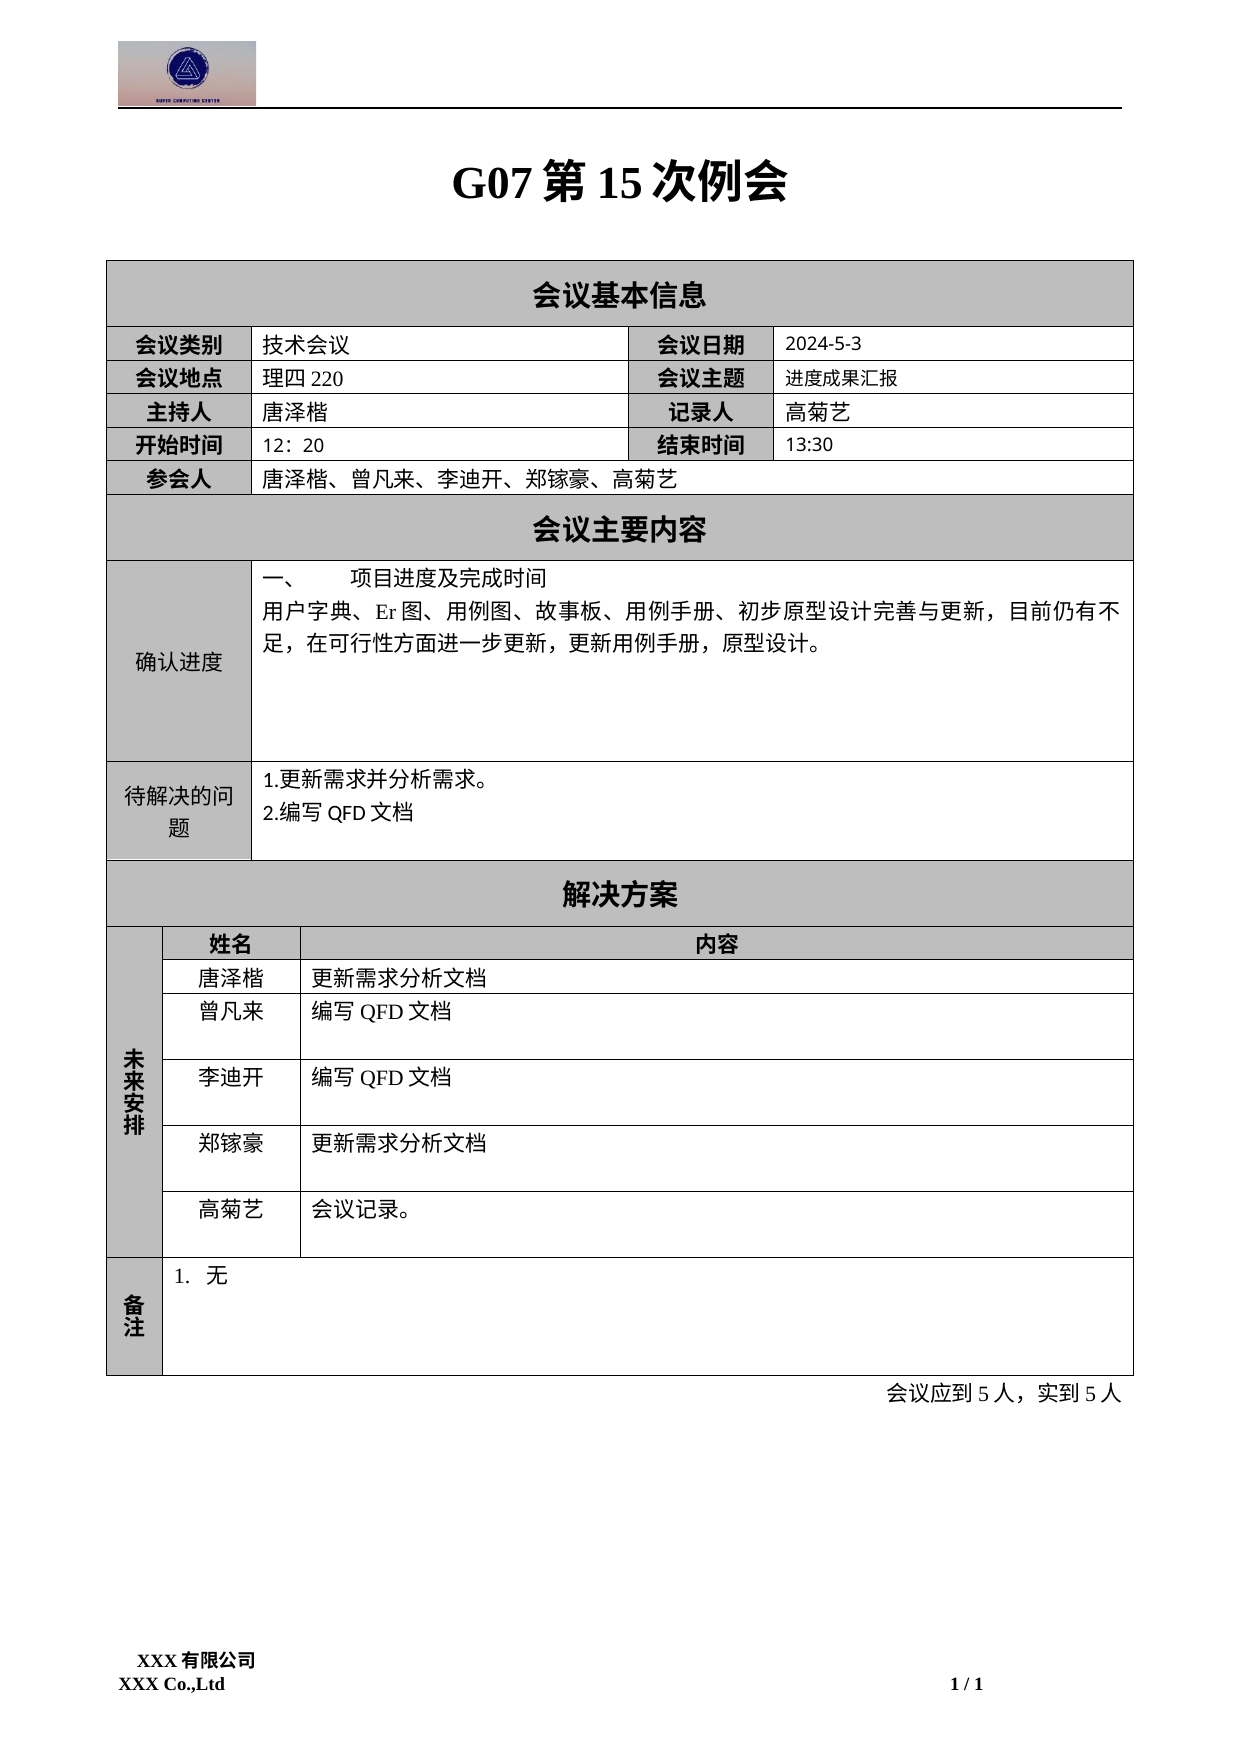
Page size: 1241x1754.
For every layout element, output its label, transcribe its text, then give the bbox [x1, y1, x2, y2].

table_cell 参会人 [107, 461, 251, 494]
text 会议应到5人，实到5人 [118, 1376, 1122, 1408]
table_cell 会议类别 [107, 327, 251, 360]
table_cell 13:30 [774, 428, 1133, 460]
table_cell 郑镓豪 [163, 1126, 300, 1191]
table_cell 理四220 [252, 361, 628, 393]
table_cell 未来安排 [107, 927, 162, 1257]
table_cell 内容 [301, 927, 1133, 959]
table_cell 备注 [107, 1258, 162, 1375]
table_cell 李迪开 [163, 1060, 300, 1125]
table_cell 项目进度及完成时间 用户字典、Er图、用例图、故事板、用例手册、初步原型设计完善与更新，目前仍有不足，在可行性方面进一步更新，更新用例手册，原型设计。 [252, 561, 1133, 761]
table_cell 会议记录。 [301, 1192, 1133, 1257]
table_cell 记录人 [629, 394, 773, 427]
table_cell 高菊艺 [774, 394, 1133, 427]
table_cell 确认进度 [107, 561, 251, 761]
table_cell 会议日期 [629, 327, 773, 360]
table_cell 无 [163, 1258, 1133, 1375]
table_cell 2024-5-3 [774, 327, 1133, 360]
table_cell 编写QFD文档 [301, 994, 1133, 1059]
table_cell 待解决的问题 [107, 762, 251, 859]
picture [118, 41, 257, 106]
table_cell 更新需求分析文档 [301, 960, 1133, 993]
table_header 会议基本信息 [107, 261, 1133, 326]
table_cell 12：20 [252, 428, 628, 460]
table_cell 姓名 [163, 927, 300, 959]
table_cell 结束时间 [629, 428, 773, 460]
table_cell 技术会议 [252, 327, 628, 360]
table_cell 开始时间 [107, 428, 251, 460]
table_cell 会议地点 [107, 361, 251, 393]
table_cell 唐泽楷、曾凡来、李迪开、郑镓豪、高菊艺 [252, 461, 1133, 494]
table_cell 高菊艺 [163, 1192, 300, 1257]
table_cell 会议主要内容 [107, 495, 1133, 560]
table_cell 唐泽楷 [252, 394, 628, 427]
table_cell 1.更新需求并分析需求。 2.编写QFD文档 [252, 762, 1133, 859]
table_cell 编写QFD文档 [301, 1060, 1133, 1125]
table_cell 会议主题 [629, 361, 773, 393]
text G07第15次例会 [118, 129, 1122, 227]
table_cell 解决方案 [107, 861, 1133, 926]
table_cell 唐泽楷 [163, 960, 300, 993]
table_cell 更新需求分析文档 [301, 1126, 1133, 1191]
table_cell 主持人 [107, 394, 251, 427]
table_cell 进度成果汇报 [774, 361, 1133, 393]
table_cell 曾凡来 [163, 994, 300, 1059]
